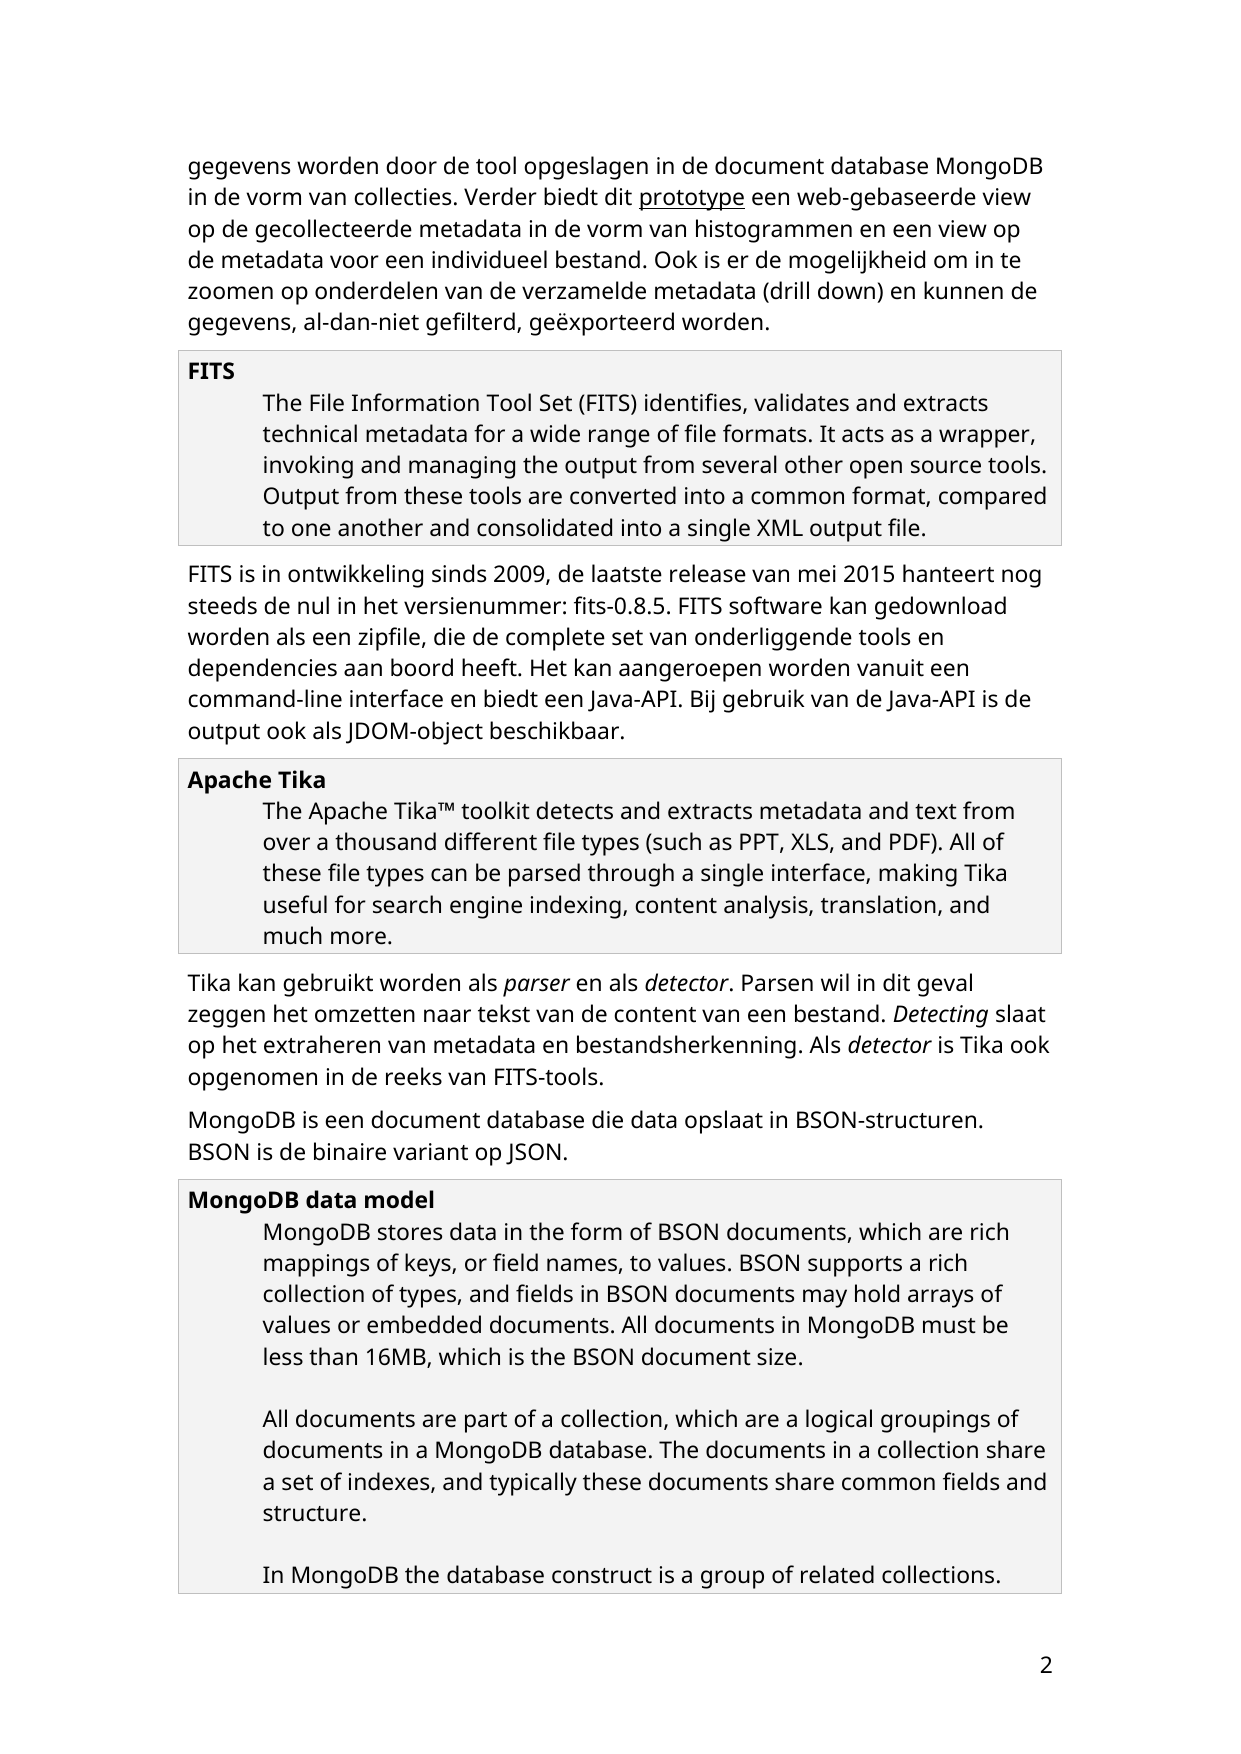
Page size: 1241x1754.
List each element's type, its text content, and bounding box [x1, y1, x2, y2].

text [187, 150, 1053, 337]
text FITS is in ontwikkeling sinds 2009, de laatste release van mei 2015 hanteert nog steeds de nul in het versienummer: fits-0.8.5. FITS software kan gedownload worden als een zipfile, die de complete set van onderliggende tools en dependencies aan boord heeft. Het kan aangeroepen worden vanuit een command-line interface en biedt een Java-API. Bij gebruik van de Java-API is de output ook als JDOM-object beschikbaar. [187, 558, 1053, 746]
text Tika kan gebruikt worden als parser en als detector. Parsen wil in dit geval zeggen het omzetten naar tekst van de content van een bestand. Detecting slaat op het extraheren van metadata en bestandsherkenning. Als detector is Tika ook opgenomen in de reeks van FITS-tools. [187, 967, 1053, 1092]
text FITS The File Information Tool Set (FITS) identifies, validates and extracts technical metadata for a wide range of file formats. It acts as a wrapper, invoking and managing the output from several other open source tools. Output from these tools are converted into a common format, compared to one another and consolidated into a single XML output file. [179, 351, 1061, 545]
text MongoDB is een document database die data opslaat in BSON-structuren. BSON is de binaire variant op JSON. [187, 1104, 1053, 1167]
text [179, 1180, 1061, 1593]
text Apache Tika The Apache Tika™ toolkit detects and extracts metadata and text from over a thousand different file types (such as PPT, XLS, and PDF). All of these file types can be parsed through a single interface, making Tika useful for search engine indexing, content analysis, translation, and much more. [179, 759, 1061, 953]
